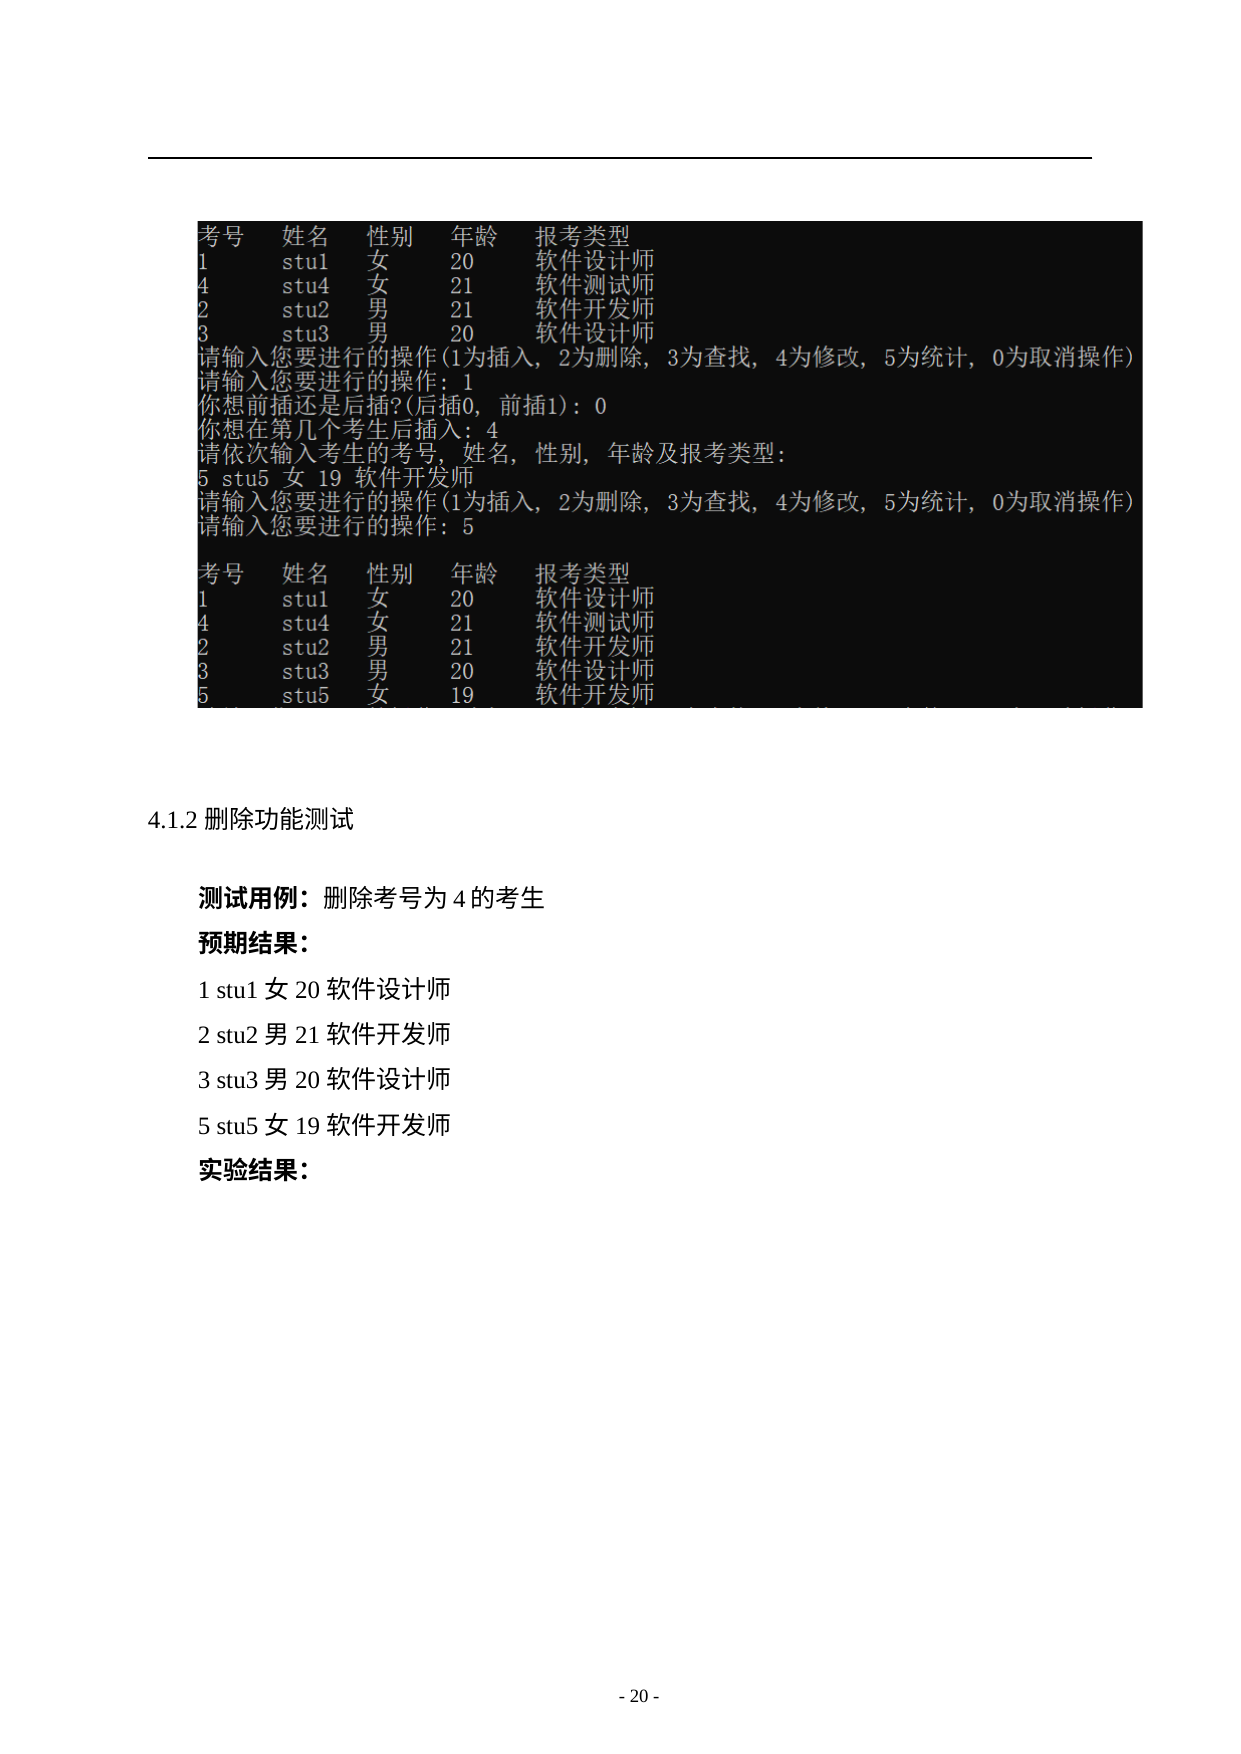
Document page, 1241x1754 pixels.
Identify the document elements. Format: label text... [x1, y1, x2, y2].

picture [197, 221, 1143, 708]
text 2 stu2 男 21 软件开发师 [148, 1014, 1092, 1051]
text 5 stu5 女 19 软件开发师 [148, 1105, 1092, 1141]
text 1 stu1 女 20 软件设计师 [148, 969, 1092, 1006]
subtitle 4.1.2 删除功能测试 [148, 799, 1092, 836]
text 实验结果： [148, 1151, 1092, 1187]
text 测试用例：删除考号为4的考生 [148, 879, 1092, 915]
text 3 stu3 男 20 软件设计师 [148, 1060, 1092, 1096]
text 预期结果： [148, 924, 1092, 960]
